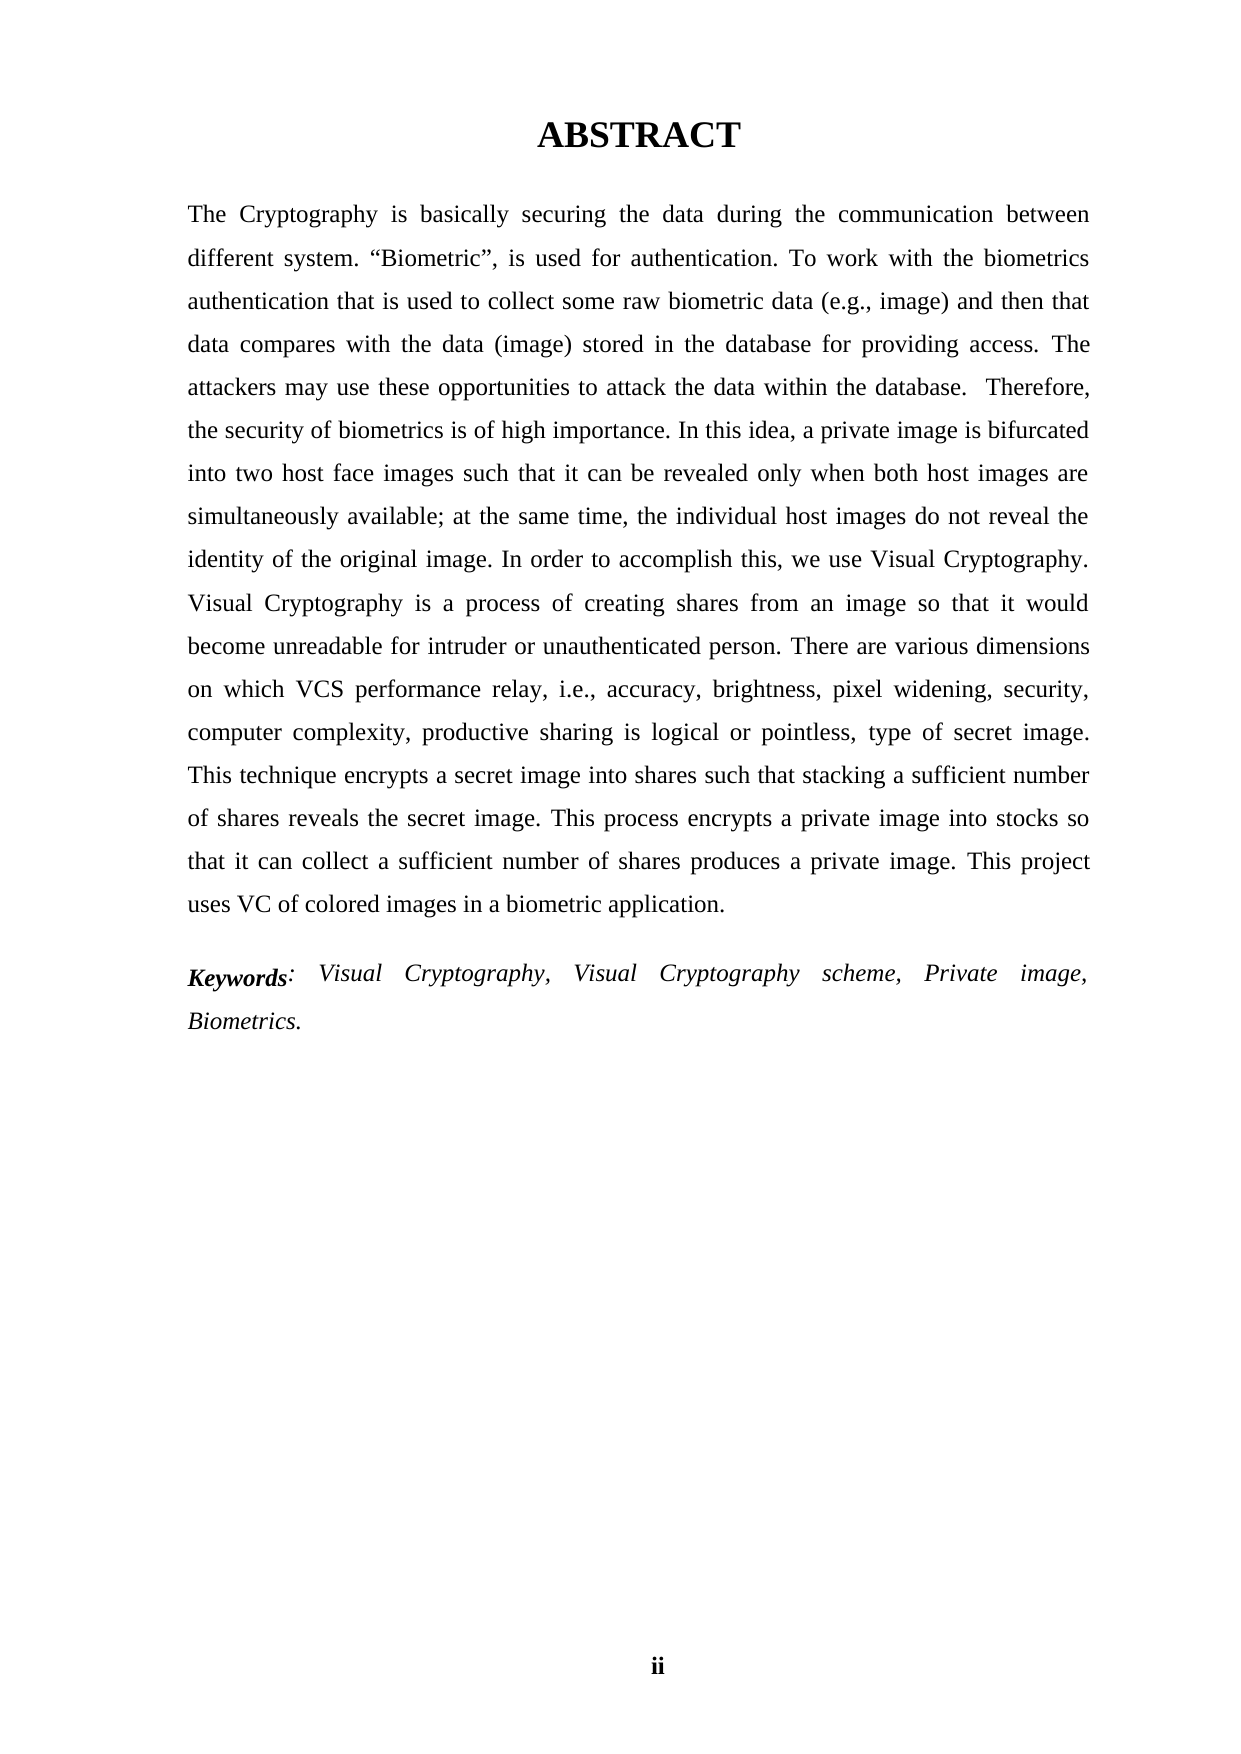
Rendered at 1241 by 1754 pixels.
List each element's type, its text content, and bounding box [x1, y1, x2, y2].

subtitle ABSTRACT [187, 112, 1090, 156]
text Keywords: Visual Cryptography, Visual Cryptography scheme, Private image, Biometrics. [187, 958, 1090, 1035]
text The Cryptography is basically securing the data during the communication between different system. “Biometric”, is used for authentication. To work with the biometrics authentication that is used to collect some raw biometric data (e.g., image) and then that data compares with the data (image) stored in the database for providing access. The attackers may use these opportunities to attack the data within the database. Therefore, the security of biometrics is of high importance. In this idea, a private image is bifurcated into two host face images such that it can be revealed only when both host images are simultaneously available; at the same time, the individual host images do not reveal the identity of the original image. In order to accomplish this, we use Visual Cryptography. Visual Cryptography is a process of creating shares from an image so that it would become unreadable for intruder or unauthenticated person. There are various dimensions on which VCS performance relay, i.e., accuracy, brightness, pixel widening, security, computer complexity, productive sharing is logical or pointless, type of secret image. This technique encrypts a secret image into shares such that stacking a sufficient number of shares reveals the secret image. This process encrypts a private image into stocks so that it can collect a sufficient number of shares produces a private image. This project uses VC of colored images in a biometric application. [187, 199, 1090, 918]
